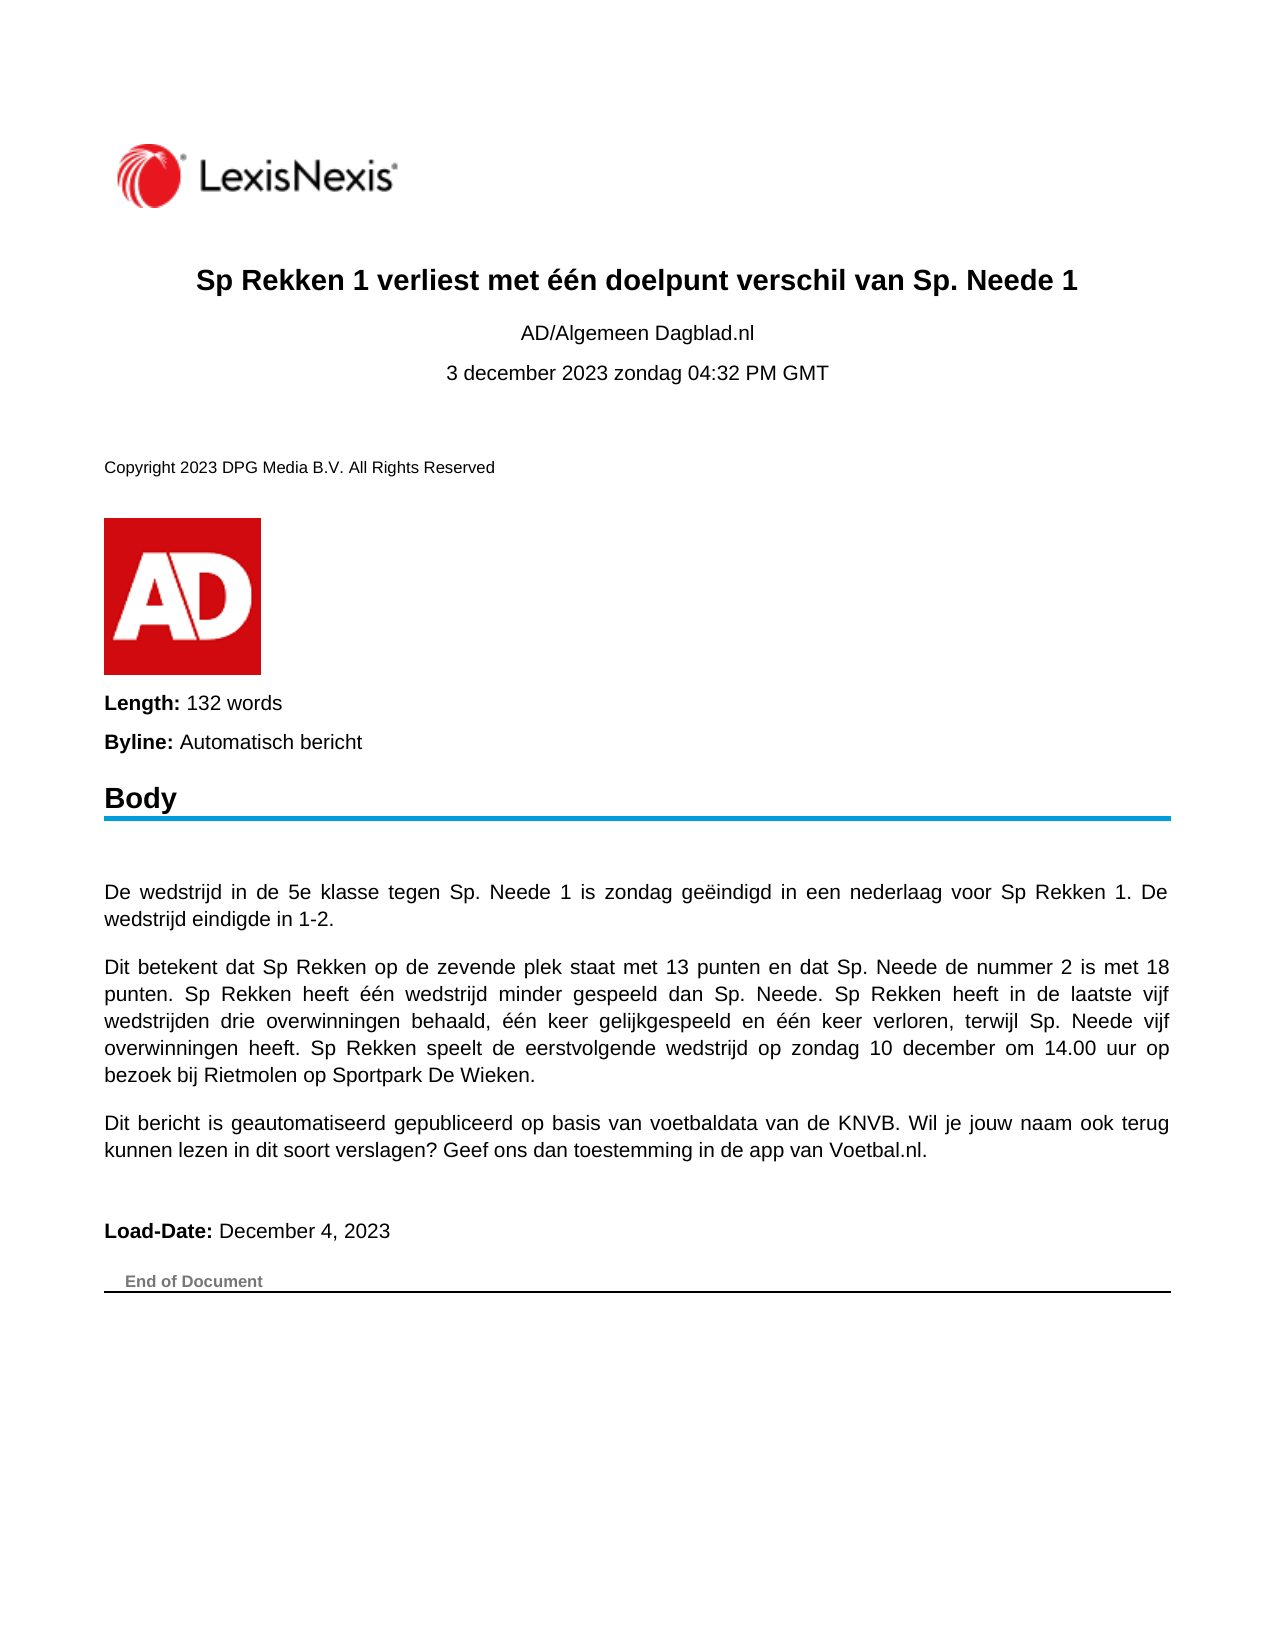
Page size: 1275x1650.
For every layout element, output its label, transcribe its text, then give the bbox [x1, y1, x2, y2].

subtitle Sp Rekken 1 verliest met één doelpunt verschil van Sp. Neede 1 [104, 261, 1171, 297]
text Body [104, 779, 1171, 814]
picture [104, 144, 412, 208]
text End of Document [125, 1272, 1171, 1291]
text Copyright 2023 DPG Media B.V. All Rights Reserved [104, 426, 1171, 477]
text Byline: Automatisch bericht [104, 727, 1171, 754]
text Length: 132 words [104, 687, 1171, 714]
text Load-Date: December 4, 2023 [104, 1187, 1171, 1243]
text Dit betekent dat Sp Rekken op de zevende plek staat met 13 punten en dat Sp. Neede de nummer 2 is met 18 punten. Sp Rekken heeft één wedstrijd minder gespeeld dan Sp. Neede. Sp Rekken heeft in de laatste vijf wedstrijden drie overwinningen behaald, één keer gelijkgespeeld en één keer verloren, terwijl Sp. Neede vijf overwinningen heeft. Sp Rekken speelt de eerstvolgende wedstrijd op zondag 10 december om 14.00 uur op bezoek bij Rietmolen op Sportpark De Wieken. [104, 952, 1171, 1087]
text 3 december 2023 zondag 04:32 PM GMT [104, 357, 1171, 384]
text AD/Algemeen Dagblad.nl [104, 318, 1171, 345]
picture [104, 518, 261, 675]
text Dit bericht is geautomatiseerd gepubliceerd op basis van voetbaldata van de KNVB. Wil je jouw naam ook terug kunnen lezen in dit soort verslagen? Geef ons dan toestemming in de app van Voetbal.nl. [104, 1108, 1171, 1162]
text De wedstrijd in de 5e klasse tegen Sp. Neede 1 is zondag geëindigd in een nederlaag voor Sp Rekken 1. De wedstrijd eindigde in 1-2. [104, 877, 1171, 931]
